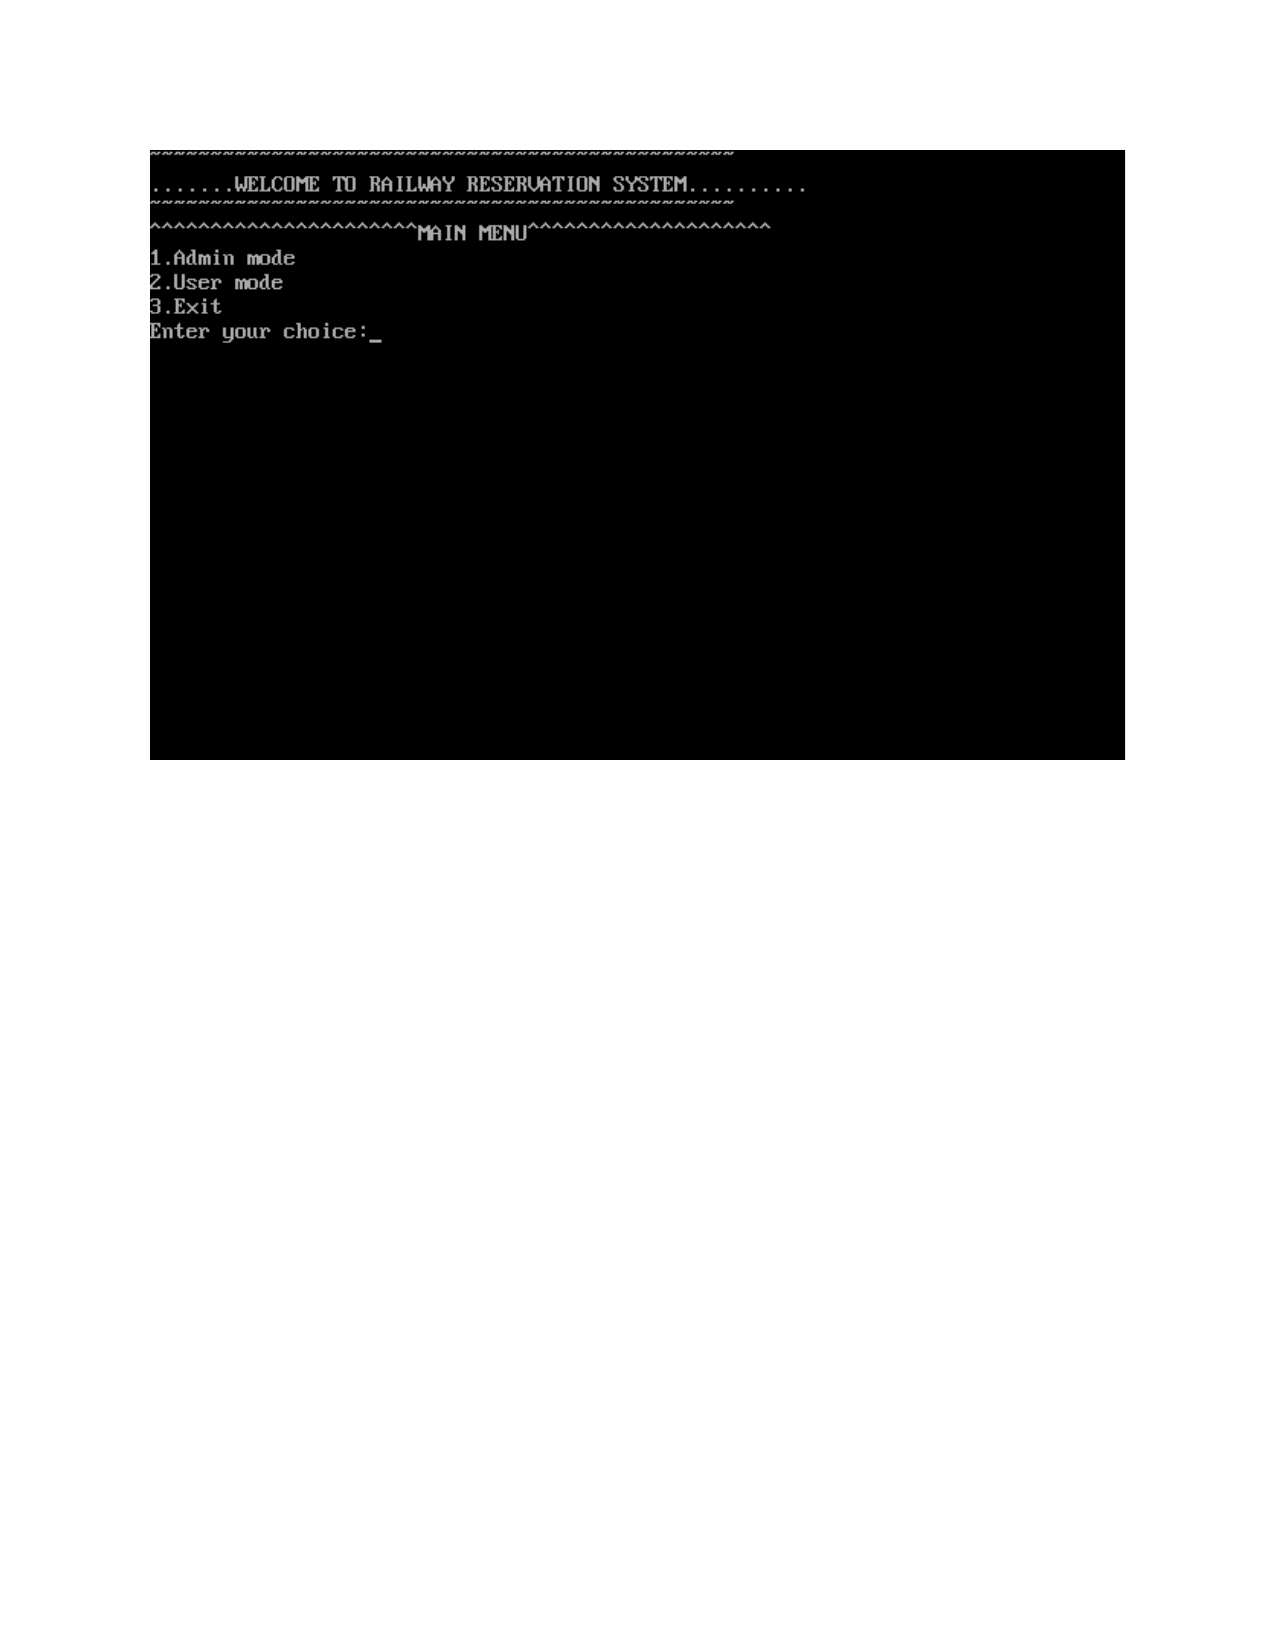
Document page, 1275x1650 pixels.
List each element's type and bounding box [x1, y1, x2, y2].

picture [150, 150, 1125, 760]
